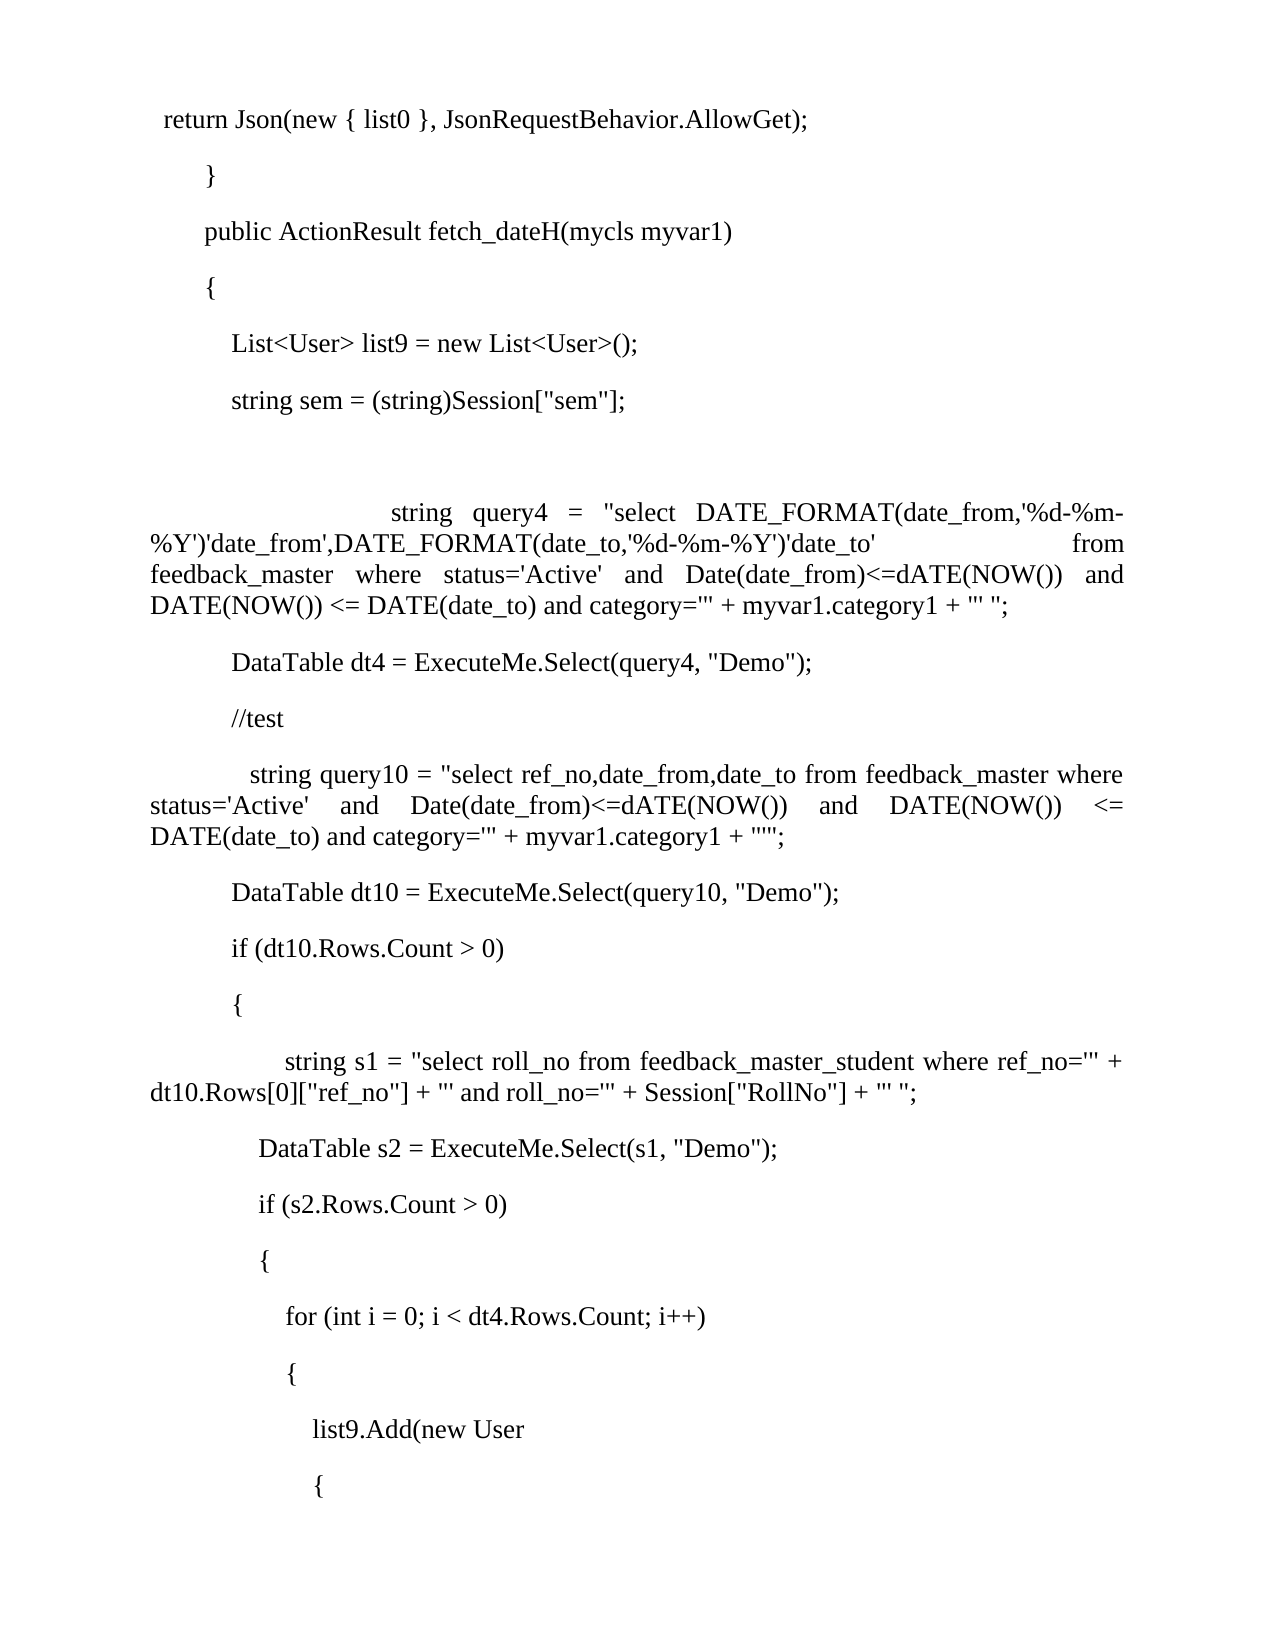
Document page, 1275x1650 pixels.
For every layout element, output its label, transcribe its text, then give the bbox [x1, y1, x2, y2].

text string query10 = "select ref_no,date_from,date_to from feedback_master where status='Active' and Date(date_from)<=dATE(NOW()) and DATE(NOW()) <= DATE(date_to) and category='" + myvar1.category1 + "'"; [150, 758, 1125, 851]
text { [150, 1357, 1125, 1388]
text return Json(new { list0 }, JsonRequestBehavior.AllowGet); [150, 103, 1125, 134]
text { [150, 1244, 1125, 1276]
text if (dt10.Rows.Count > 0) [150, 932, 1125, 964]
text //test [150, 702, 1125, 733]
text string sem = (string)Session["sem"]; [150, 384, 1125, 415]
text if (s2.Rows.Count > 0) [150, 1188, 1125, 1219]
text { [150, 989, 1125, 1020]
text { [150, 271, 1125, 303]
text list9.Add(new User [150, 1413, 1125, 1444]
text DataTable dt10 = ExecuteMe.Select(query10, "Demo"); [150, 876, 1125, 907]
text for (int i = 0; i < dt4.Rows.Count; i++) [150, 1301, 1125, 1332]
text } [150, 159, 1125, 190]
text DataTable s2 = ExecuteMe.Select(s1, "Demo"); [150, 1132, 1125, 1163]
text string query4 = "select DATE_FORMAT(date_from,'%d-%m-%Y')'date_from',DATE_FORMAT(date_to,'%d-%m-%Y')'date_to' from feedback_master where status='Active' and Date(date_from)<=dATE(NOW()) and DATE(NOW()) <= DATE(date_to) and category='" + myvar1.category1 + "' "; [150, 496, 1125, 621]
text public ActionResult fetch_dateH(mycls myvar1) [150, 215, 1125, 246]
text { [150, 1469, 1125, 1500]
text List<User> list9 = new List<User>(); [150, 328, 1125, 359]
text string s1 = "select roll_no from feedback_master_student where ref_no='" + dt10.Rows[0]["ref_no"] + "' and roll_no='" + Session["RollNo"] + "' "; [150, 1045, 1125, 1107]
text DataTable dt4 = ExecuteMe.Select(query4, "Demo"); [150, 646, 1125, 677]
